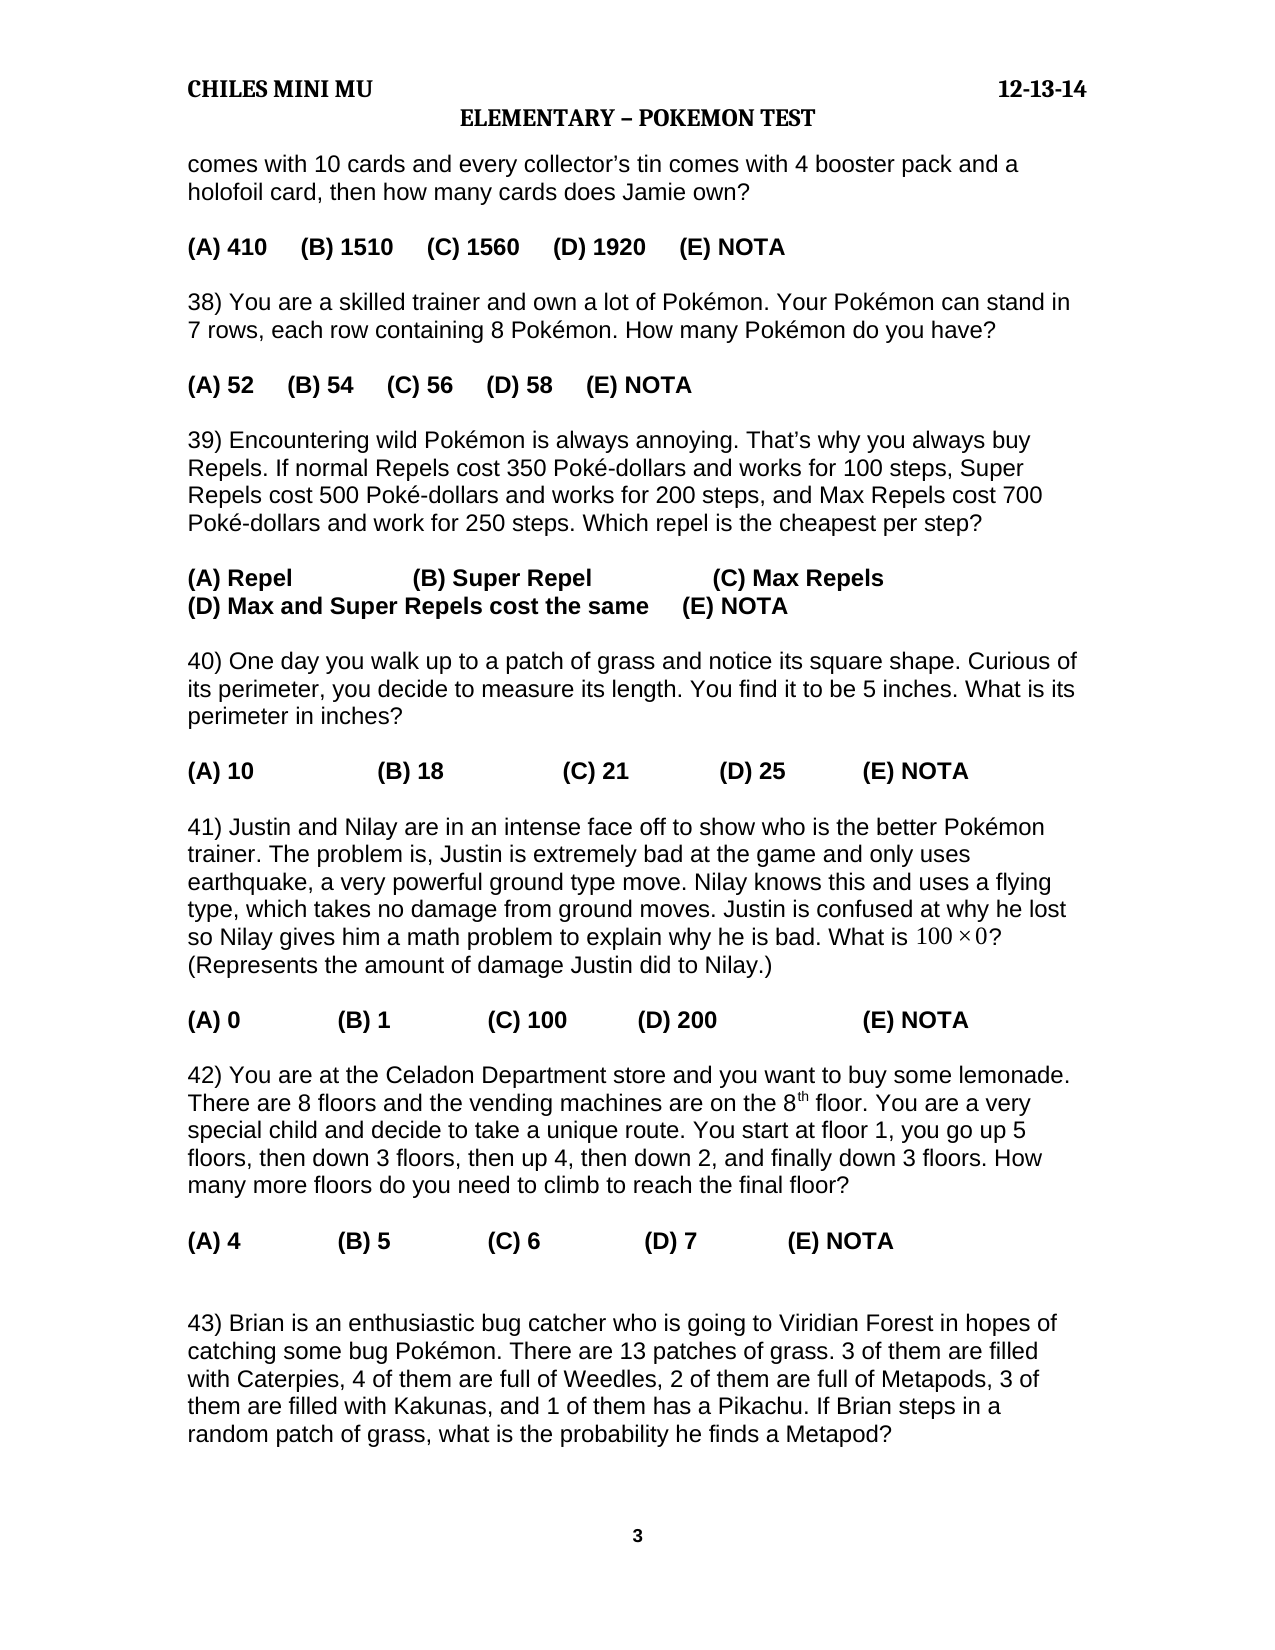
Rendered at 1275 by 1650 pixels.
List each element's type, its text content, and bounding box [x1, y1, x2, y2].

text (A) 410 (B) 1510 (C) 1560 (D) 1920 (E) NOTA [187, 233, 1087, 260]
text (A) 52 (B) 54 (C) 56 (D) 58 (E) NOTA [187, 371, 1087, 398]
text 42) You are at the Celadon Department store and you want to buy some lemonade. There are 8 floors and the vending machines are on the 8th floor. You are a very special child and decide to take a unique route. You start at floor 1, you go up 5 floors, then down 3 floors, then up 4, then down 2, and finally down 3 floors. How many more floors do you need to climb to reach the final floor? [187, 1061, 1087, 1199]
text 40) One day you walk up to a patch of grass and notice its square shape. Curious of its perimeter, you decide to measure its length. You find it to be 5 inches. What is its perimeter in inches? [187, 647, 1087, 730]
text 41) Justin and Nilay are in an intense face off to show who is the better Pokémon trainer. The problem is, Justin is extremely bad at the game and only uses earthquake, a very powerful ground type move. Nilay knows this and uses a flying type, which takes no damage from ground moves. Justin is confused at why he lost so Nilay gives him a math problem to explain why he is bad. What is ? (Represents the amount of damage Justin did to Nilay.) [187, 812, 1087, 978]
text (A) 4 (B) 5 (C) 6 (D) 7 (E) NOTA [187, 1227, 1087, 1254]
text (A) 10 (B) 18 (C) 21 (D) 25 (E) NOTA [187, 757, 1087, 785]
text 39) Encountering wild Pokémon is always annoying. That’s why you always buy Repels. If normal Repels cost 350 Poké-dollars and works for 100 steps, Super Repels cost 500 Poké-dollars and works for 200 steps, and Max Repels cost 700 Poké-dollars and work for 250 steps. Which repel is the cheapest per step? [187, 426, 1087, 536]
text (A) Repel (B) Super Repel (C) Max Repels [187, 564, 1087, 592]
text 38) You are a skilled trainer and own a lot of Pokémon. Your Pokémon can stand in 7 rows, each row containing 8 Pokémon. How many Pokémon do you have? [187, 288, 1087, 343]
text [187, 150, 1087, 205]
text (A) 0 (B) 1 (C) 100 (D) 200 (E) NOTA [187, 1006, 1087, 1033]
text (D) Max and Super Repels cost the same (E) NOTA [187, 592, 1087, 619]
text 43) Brian is an enthusiastic bug catcher who is going to Viridian Forest in hopes of catching some bug Pokémon. There are 13 patches of grass. 3 of them are filled with Caterpies, 4 of them are full of Weedles, 2 of them are full of Metapods, 3 of them are filled with Kakunas, and 1 of them has a Pikachu. If Brian steps in a random patch of grass, what is the probability he finds a Metapod? [187, 1309, 1087, 1447]
